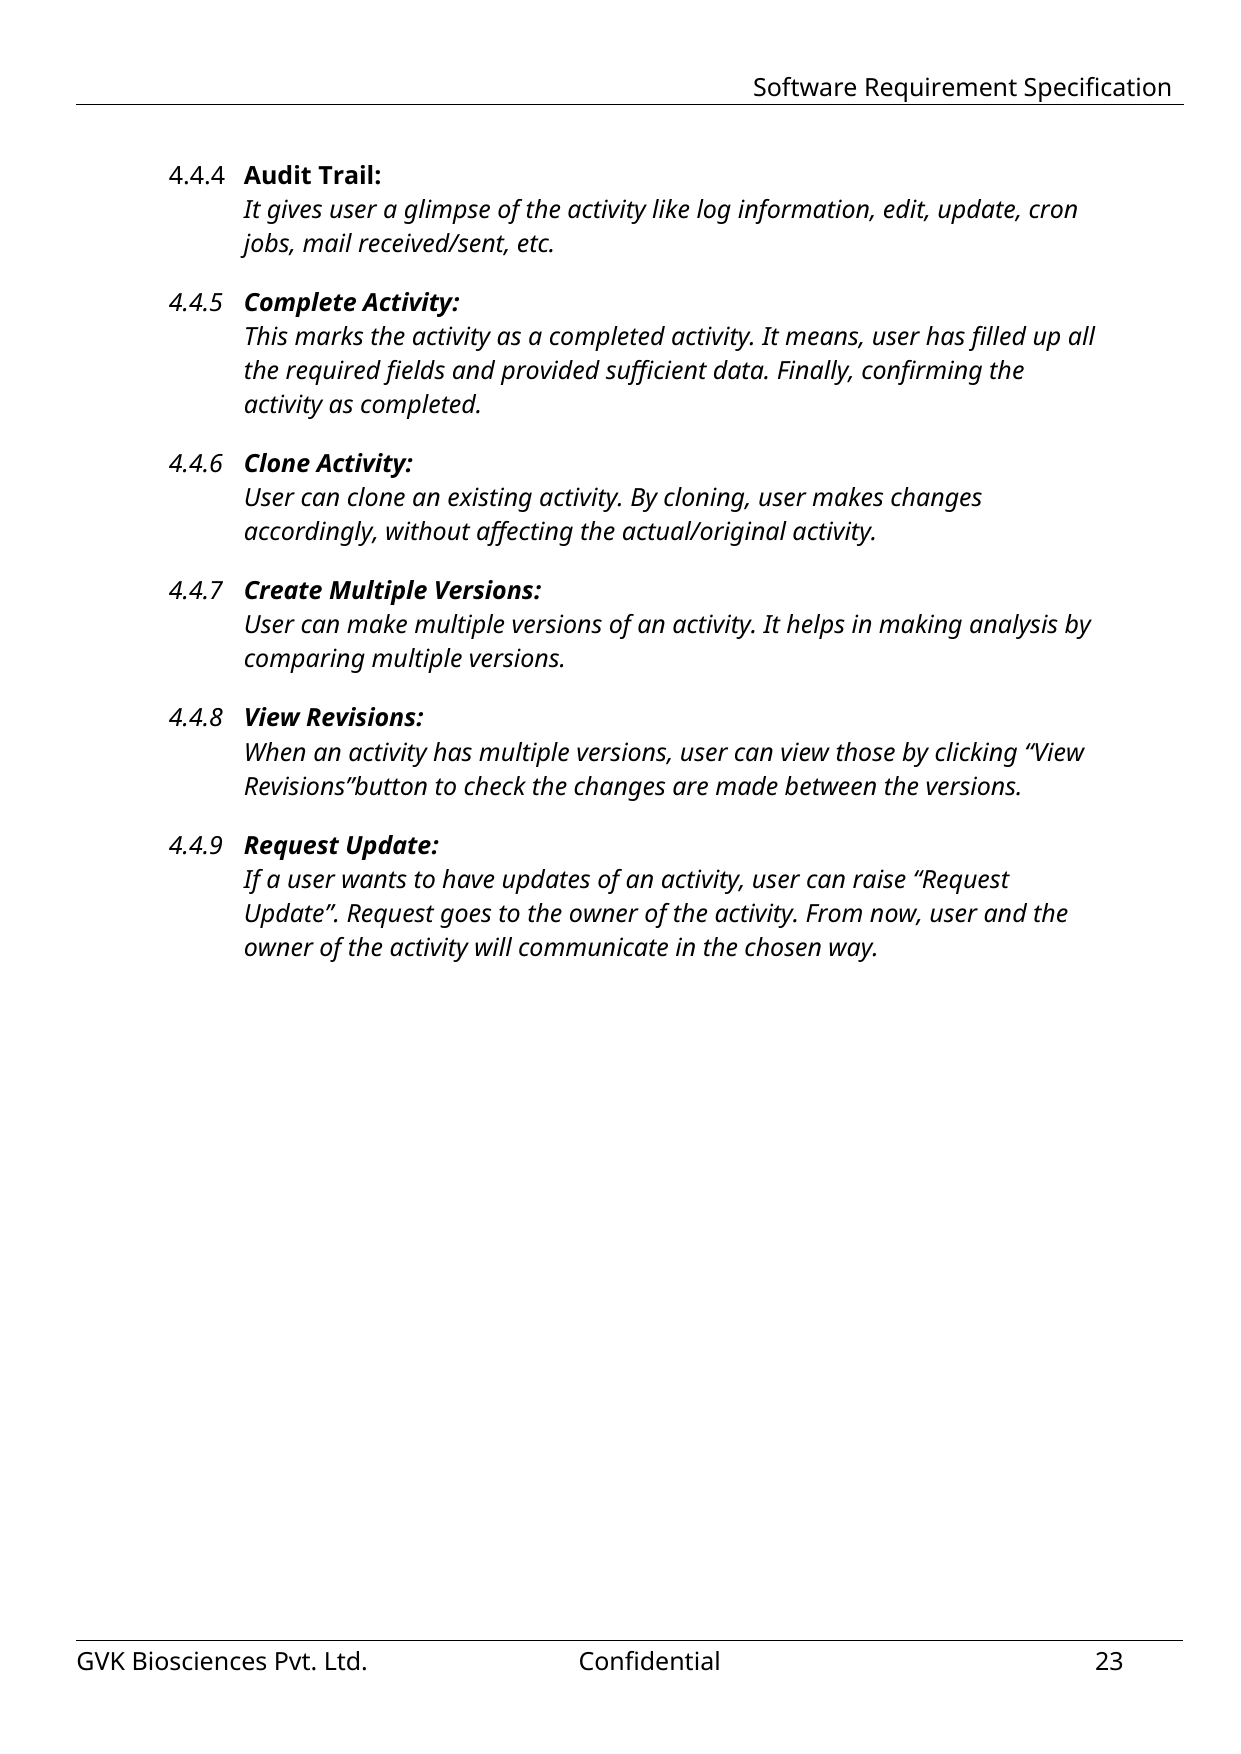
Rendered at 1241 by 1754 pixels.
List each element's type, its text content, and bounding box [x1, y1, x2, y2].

subtitle Clone Activity: User can clone an existing activity. By cloning, user makes changes accordingly, without affecting the actual/original activity. [169, 446, 1106, 548]
subtitle Request Update: If a user wants to have updates of an activity, user can raise “Request Update”. Request goes to the owner of the activity. From now, user and the owner of the activity will communicate in the chosen way. [169, 827, 1106, 963]
subtitle Audit Trail: It gives user a glimpse of the activity like log information, edit, update, cron jobs, mail received/sent, etc. [169, 157, 1106, 259]
subtitle Complete Activity: This marks the activity as a completed activity. It means, user has filled up all the required fields and provided sufficient data. Finally, confirming the activity as completed. [169, 284, 1106, 421]
subtitle View Revisions: When an activity has multiple versions, user can view those by clicking “View Revisions”button to check the changes are made between the versions. [169, 700, 1106, 802]
subtitle Create Multiple Versions: User can make multiple versions of an activity. It helps in making analysis by comparing multiple versions. [169, 573, 1106, 675]
